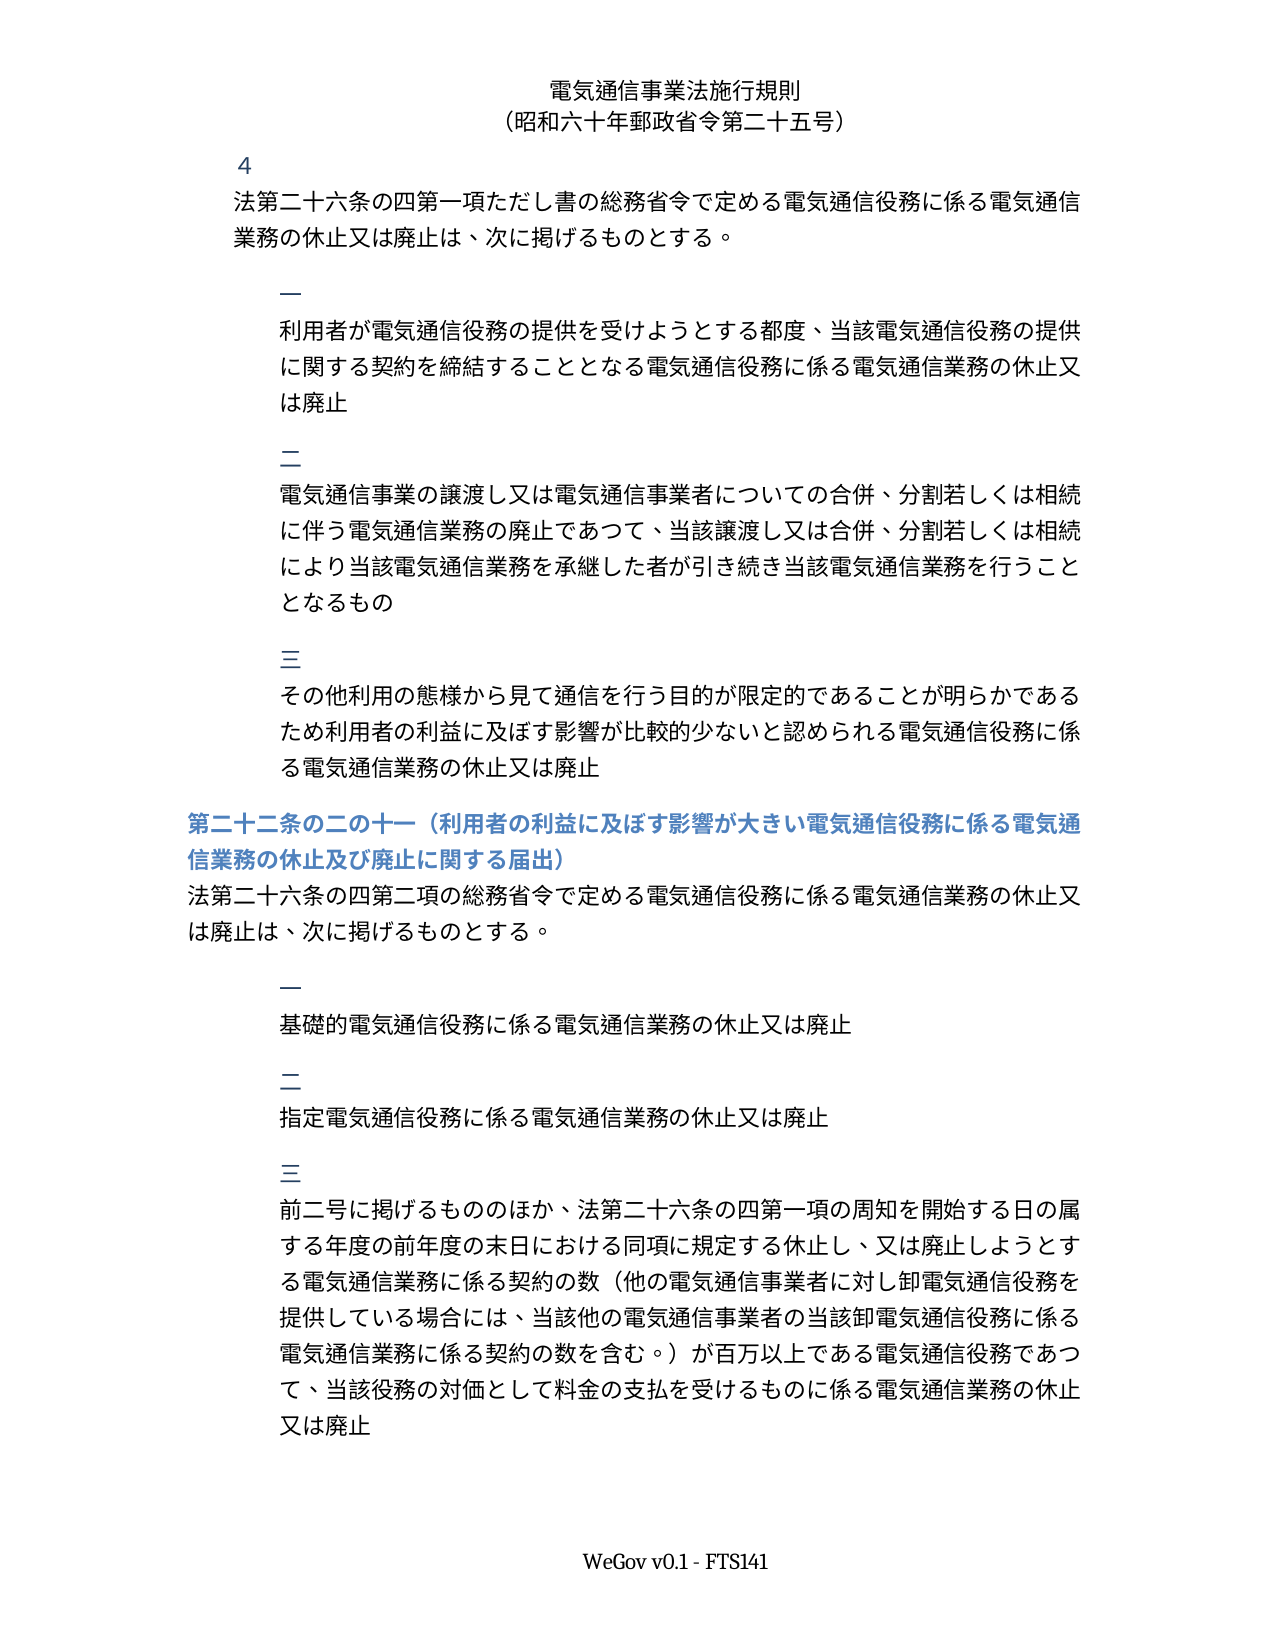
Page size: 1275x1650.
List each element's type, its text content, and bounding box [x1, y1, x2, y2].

text 法第二十六条の四第二項の総務省令で定める電気通信役務に係る電気通信業務の休止又は廃止は、次に掲げるものとする。 [187, 880, 1087, 947]
subtitle 三 [279, 1158, 1087, 1189]
text 電気通信事業の譲渡し又は電気通信事業者についての合併、分割若しくは相続に伴う電気通信業務の廃止であつて、当該譲渡し又は合併、分割若しくは相続により当該電気通信業務を承継した者が引き続き当該電気通信業務を行うこととなるもの [279, 479, 1087, 618]
subtitle 三 [279, 644, 1087, 675]
subtitle 二 [279, 1066, 1087, 1097]
text 基礎的電気通信役務に係る電気通信業務の休止又は廃止 [279, 1009, 1087, 1040]
text 法第二十六条の四第一項ただし書の総務省令で定める電気通信役務に係る電気通信業務の休止又は廃止は、次に掲げるものとする。 [233, 186, 1087, 253]
text 利用者が電気通信役務の提供を受けようとする都度、当該電気通信役務の提供に関する契約を締結することとなる電気通信役務に係る電気通信業務の休止又は廃止 [279, 314, 1087, 418]
text 前二号に掲げるもののほか、法第二十六条の四第一項の周知を開始する日の属する年度の前年度の末日における同項に規定する休止し、又は廃止しようとする電気通信業務に係る契約の数（他の電気通信事業者に対し卸電気通信役務を提供している場合には、当該他の電気通信事業者の当該卸電気通信役務に係る電気通信業務に係る契約の数を含む。）が百万以上である電気通信役務であつて、当該役務の対価として料金の支払を受けるものに係る電気通信業務の休止又は廃止 [279, 1194, 1087, 1441]
subtitle 一 [279, 279, 1087, 310]
subtitle ４ [233, 150, 1087, 181]
text 指定電気通信役務に係る電気通信業務の休止又は廃止 [279, 1102, 1087, 1133]
text その他利用の態様から見て通信を行う目的が限定的であることが明らかであるため利用者の利益に及ぼす影響が比較的少ないと認められる電気通信役務に係る電気通信業務の休止又は廃止 [279, 680, 1087, 783]
subtitle 二 [279, 443, 1087, 474]
subtitle 一 [279, 973, 1087, 1004]
subtitle 第二十二条の二の十一（利用者の利益に及ぼす影響が大きい電気通信役務に係る電気通信業務の休止及び廃止に関する届出） [187, 808, 1087, 876]
